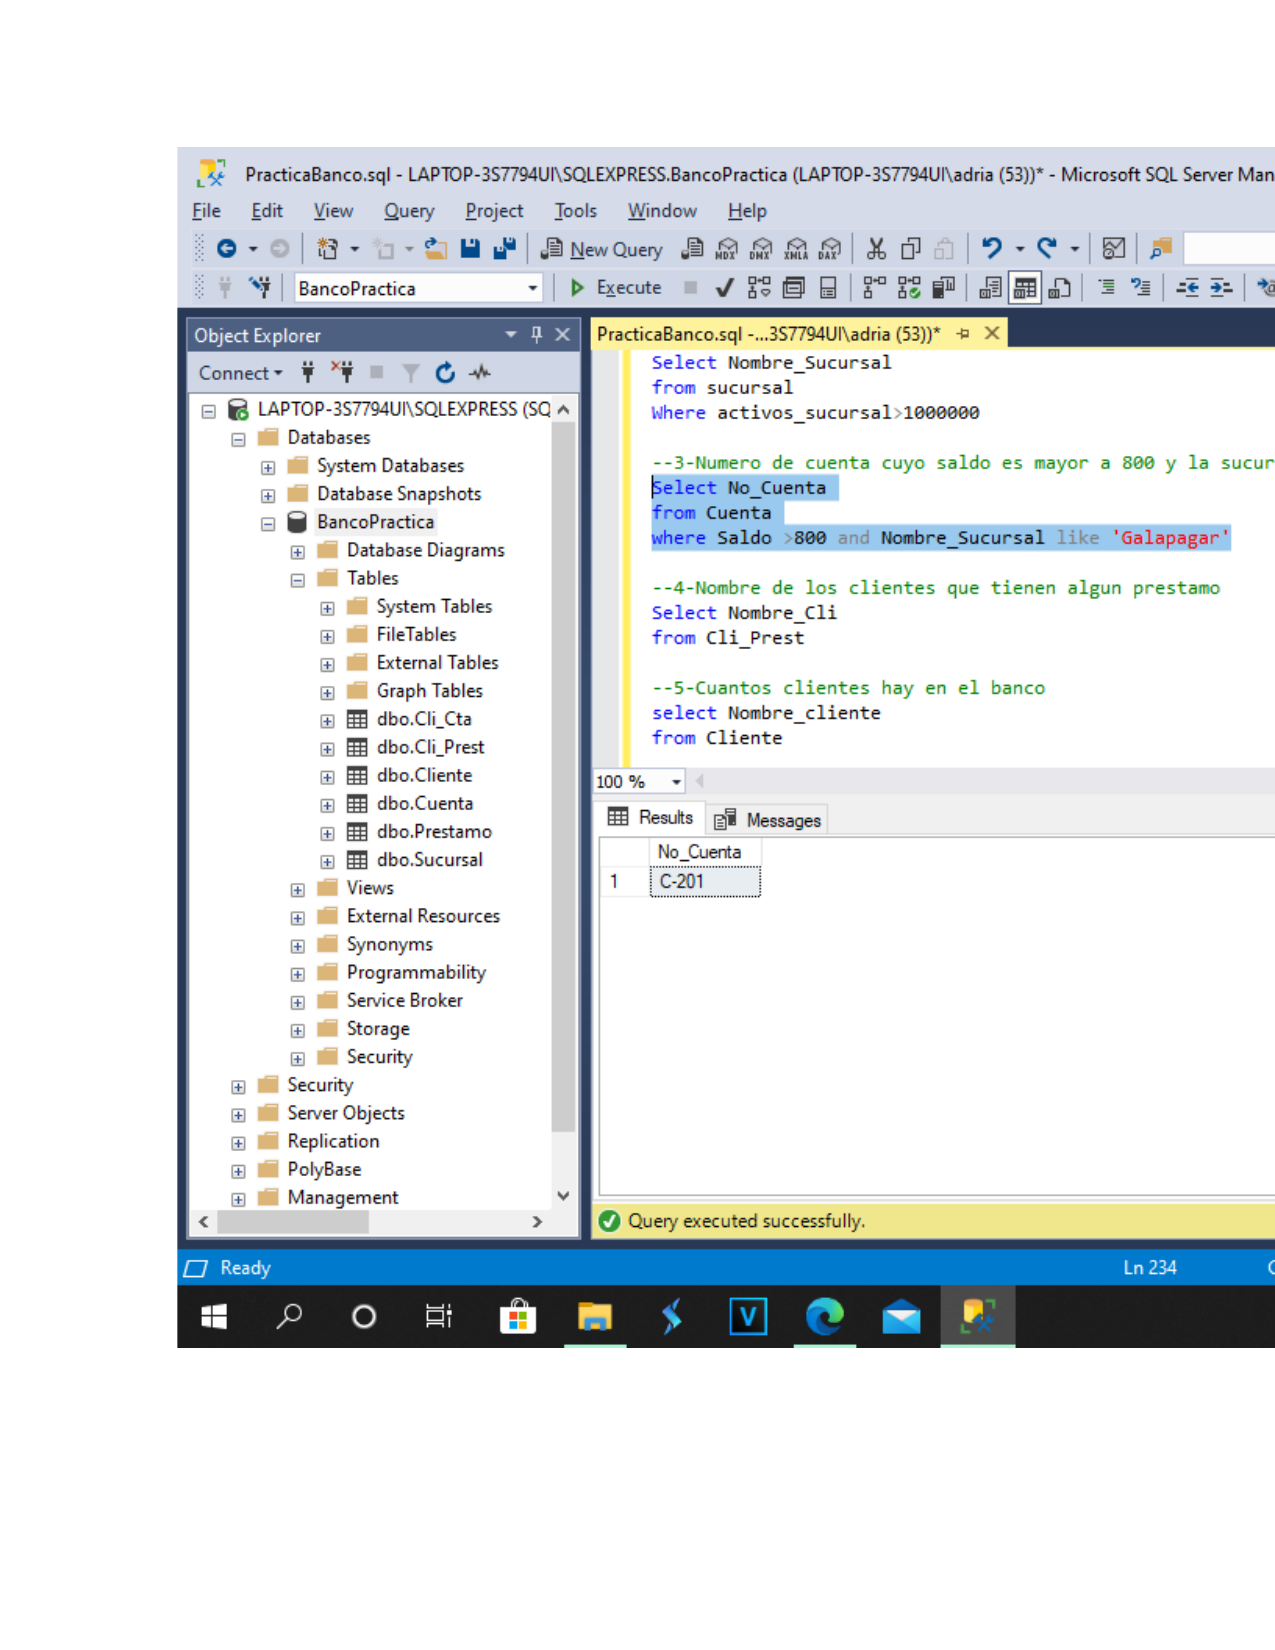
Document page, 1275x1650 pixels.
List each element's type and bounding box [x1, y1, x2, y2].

picture [177, 147, 1275, 1348]
